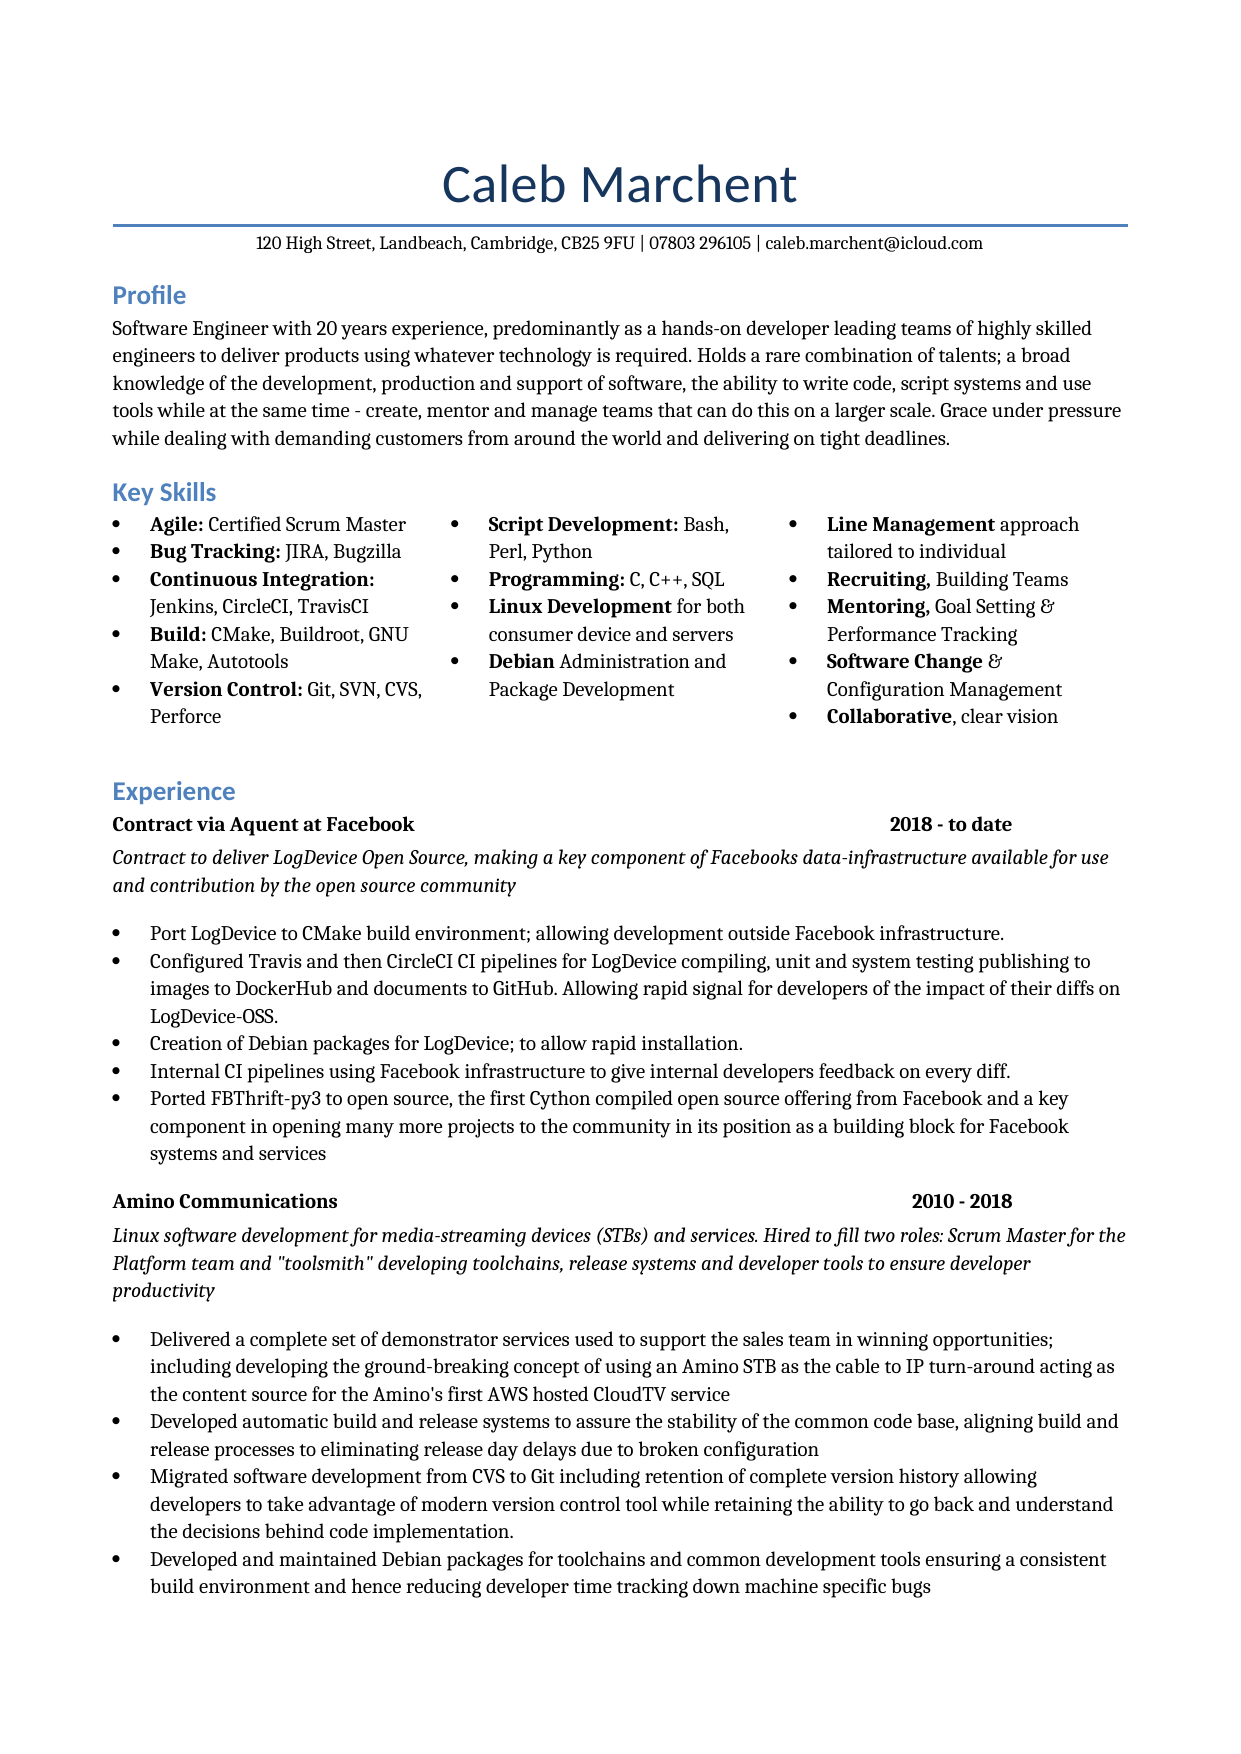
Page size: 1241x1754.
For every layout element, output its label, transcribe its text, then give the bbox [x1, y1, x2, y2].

text Delivered a complete set of demonstrator services used to support the sales team in winning opportunities; including developing the ground-breaking concept of using an Amino STB as the cable to IP turn-around acting as the content source for the Amino's first AWS hosted CloudTV service [112, 1327, 1128, 1406]
text Migrated software development from CVS to Git including retention of complete version history allowing developers to take advantage of modern version control tool while retaining the ability to go back and understand the decisions behind code implementation. [112, 1465, 1128, 1544]
text Contract via Aquent at Facebook 2018 - to date [112, 812, 1128, 836]
table_header Line Management approach tailored to individual Recruiting, Building Teams Mentoring, Goal Setting & Performance Tracking Software Change & Configuration Management Collaborative, clear vision [778, 513, 1117, 753]
text Creation of Debian packages for LogDevice; to allow rapid installation. [112, 1032, 1128, 1056]
text 120 High Street, Landbeach, Cambridge, CB25 9FU | 07803 296105 | caleb.marchent@icloud.com [112, 233, 1128, 254]
text Configured Travis and then CircleCI CI pipelines for LogDevice compiling, unit and system testing publishing to images to DockerHub and documents to GitHub. Allowing rapid signal for developers of the impact of their diffs on LogDevice-OSS. [112, 949, 1128, 1028]
text Software Engineer with 20 years experience, predominantly as a hands-on developer leading teams of highly skilled engineers to deliver products using whatever technology is required. Holds a rare combination of talents; a broad knowledge of the development, production and support of software, the ability to write code, script systems and use tools while at the same time - create, mentor and manage teams that can do this on a larger scale. Grace under pressure while dealing with demanding customers from around the world and delivering on tight deadlines. [112, 316, 1128, 450]
subtitle Experience [112, 774, 1128, 807]
text Developed automatic build and release systems to assure the stability of the common code base, aligning build and release processes to eliminating release day delays due to broken configuration [112, 1410, 1128, 1461]
text Ported FBThrift-py3 to open source, the first Cython compiled open source offering from Facebook and a key component in opening many more projects to the community in its position as a building block for Facebook systems and services [112, 1087, 1128, 1166]
subtitle Key Skills [112, 475, 1128, 508]
table_header Agile: Certified Scrum Master Bug Tracking: JIRA, Bugzilla Continuous Integration: Jenkins, CircleCI, TravisCI Build: CMake, Buildroot, GNU Make, Autotools Version Control: Git, SVN, CVS, Perforce [101, 513, 440, 753]
title Caleb Marchent [112, 150, 1128, 227]
text Amino Communications 2010 - 2018 [112, 1190, 1128, 1214]
text Port LogDevice to CMake build environment; allowing development outside Facebook infrastructure. [112, 922, 1128, 946]
text Internal CI pipelines using Facebook infrastructure to give internal developers feedback on every diff. [112, 1059, 1128, 1083]
subtitle Profile [112, 278, 1128, 311]
text Linux software development for media-streaming devices (STBs) and services. Hired to fill two roles: Scrum Master for the Platform team and "toolsmith" developing toolchains, release systems and developer tools to ensure developer productivity [112, 1224, 1128, 1303]
text Contract to deliver LogDevice Open Source, making a key component of Facebooks data-infrastructure available for use and contribution by the open source community [112, 846, 1128, 897]
text Developed and maintained Debian packages for toolchains and common development tools ensuring a consistent build environment and hence reducing developer time tracking down machine specific bugs [112, 1547, 1128, 1599]
table_header Script Development: Bash, Perl, Python Programming: C, C++, SQL Linux Development for both consumer device and servers Debian Administration and Package Development [440, 513, 778, 753]
